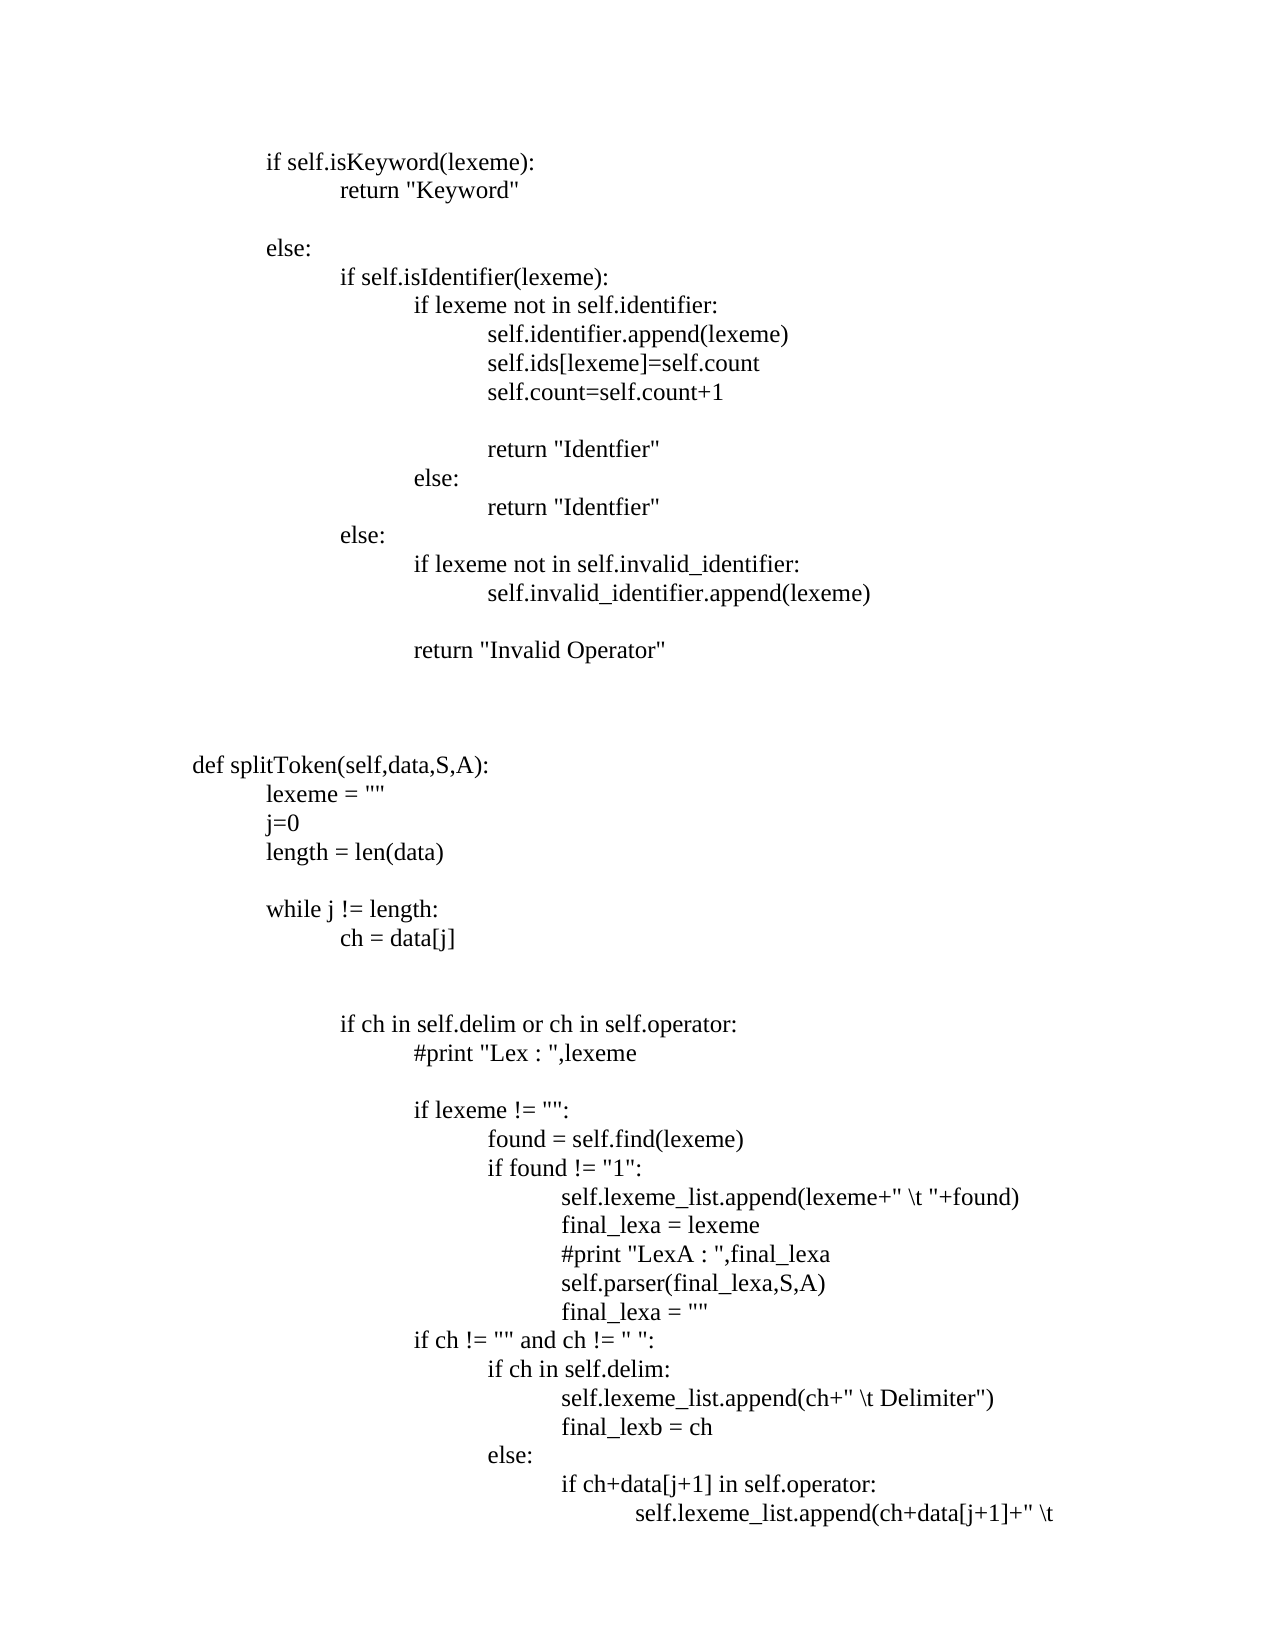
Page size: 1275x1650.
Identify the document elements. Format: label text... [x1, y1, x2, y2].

text return "Keyword" [118, 176, 1157, 204]
text self.count=self.count+1 [118, 377, 1157, 406]
text #print "LexA : ",final_lexa [118, 1239, 1157, 1268]
text lexeme = "" [118, 779, 1157, 808]
text if lexeme != "": [118, 1096, 1157, 1124]
text if self.isKeyword(lexeme): [118, 147, 1157, 176]
text if lexeme not in self.invalid_identifier: [118, 549, 1157, 578]
text else: [118, 463, 1157, 492]
text return "Identfier" [118, 434, 1157, 463]
text found = self.find(lexeme) [118, 1124, 1157, 1153]
text if ch != "" and ch != " ": [118, 1326, 1157, 1354]
text if lexeme not in self.identifier: [118, 291, 1157, 319]
text j=0 [118, 808, 1157, 837]
text self.parser(final_lexa,S,A) [118, 1268, 1157, 1297]
text final_lexa = "" [118, 1297, 1157, 1326]
text else: [118, 233, 1157, 262]
text #print "Lex : ",lexeme [118, 1038, 1157, 1067]
text self.ids[lexeme]=self.count [118, 348, 1157, 377]
text else: [118, 521, 1157, 549]
text return "Identfier" [118, 492, 1157, 521]
text if found != "1": [118, 1153, 1157, 1182]
text else: [118, 1441, 1157, 1469]
text ch = data[j] [118, 923, 1157, 952]
text if ch in self.delim: [118, 1354, 1157, 1383]
text final_lexa = lexeme [118, 1211, 1157, 1239]
text if self.isIdentifier(lexeme): [118, 262, 1157, 291]
text if ch in self.delim or ch in self.operator: [118, 1009, 1157, 1038]
text if ch+data[j+1] in self.operator: [118, 1469, 1157, 1498]
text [118, 1498, 1157, 1527]
text def splitToken(self,data,S,A): [118, 751, 1157, 779]
text self.identifier.append(lexeme) [118, 319, 1157, 348]
text final_lexb = ch [118, 1412, 1157, 1441]
text self.invalid_identifier.append(lexeme) [118, 578, 1157, 607]
text while j != length: [118, 894, 1157, 923]
text length = len(data) [118, 837, 1157, 866]
text self.lexeme_list.append(ch+" \t Delimiter") [118, 1383, 1157, 1412]
text self.lexeme_list.append(lexeme+" \t "+found) [118, 1182, 1157, 1211]
text return "Invalid Operator" [118, 636, 1157, 664]
